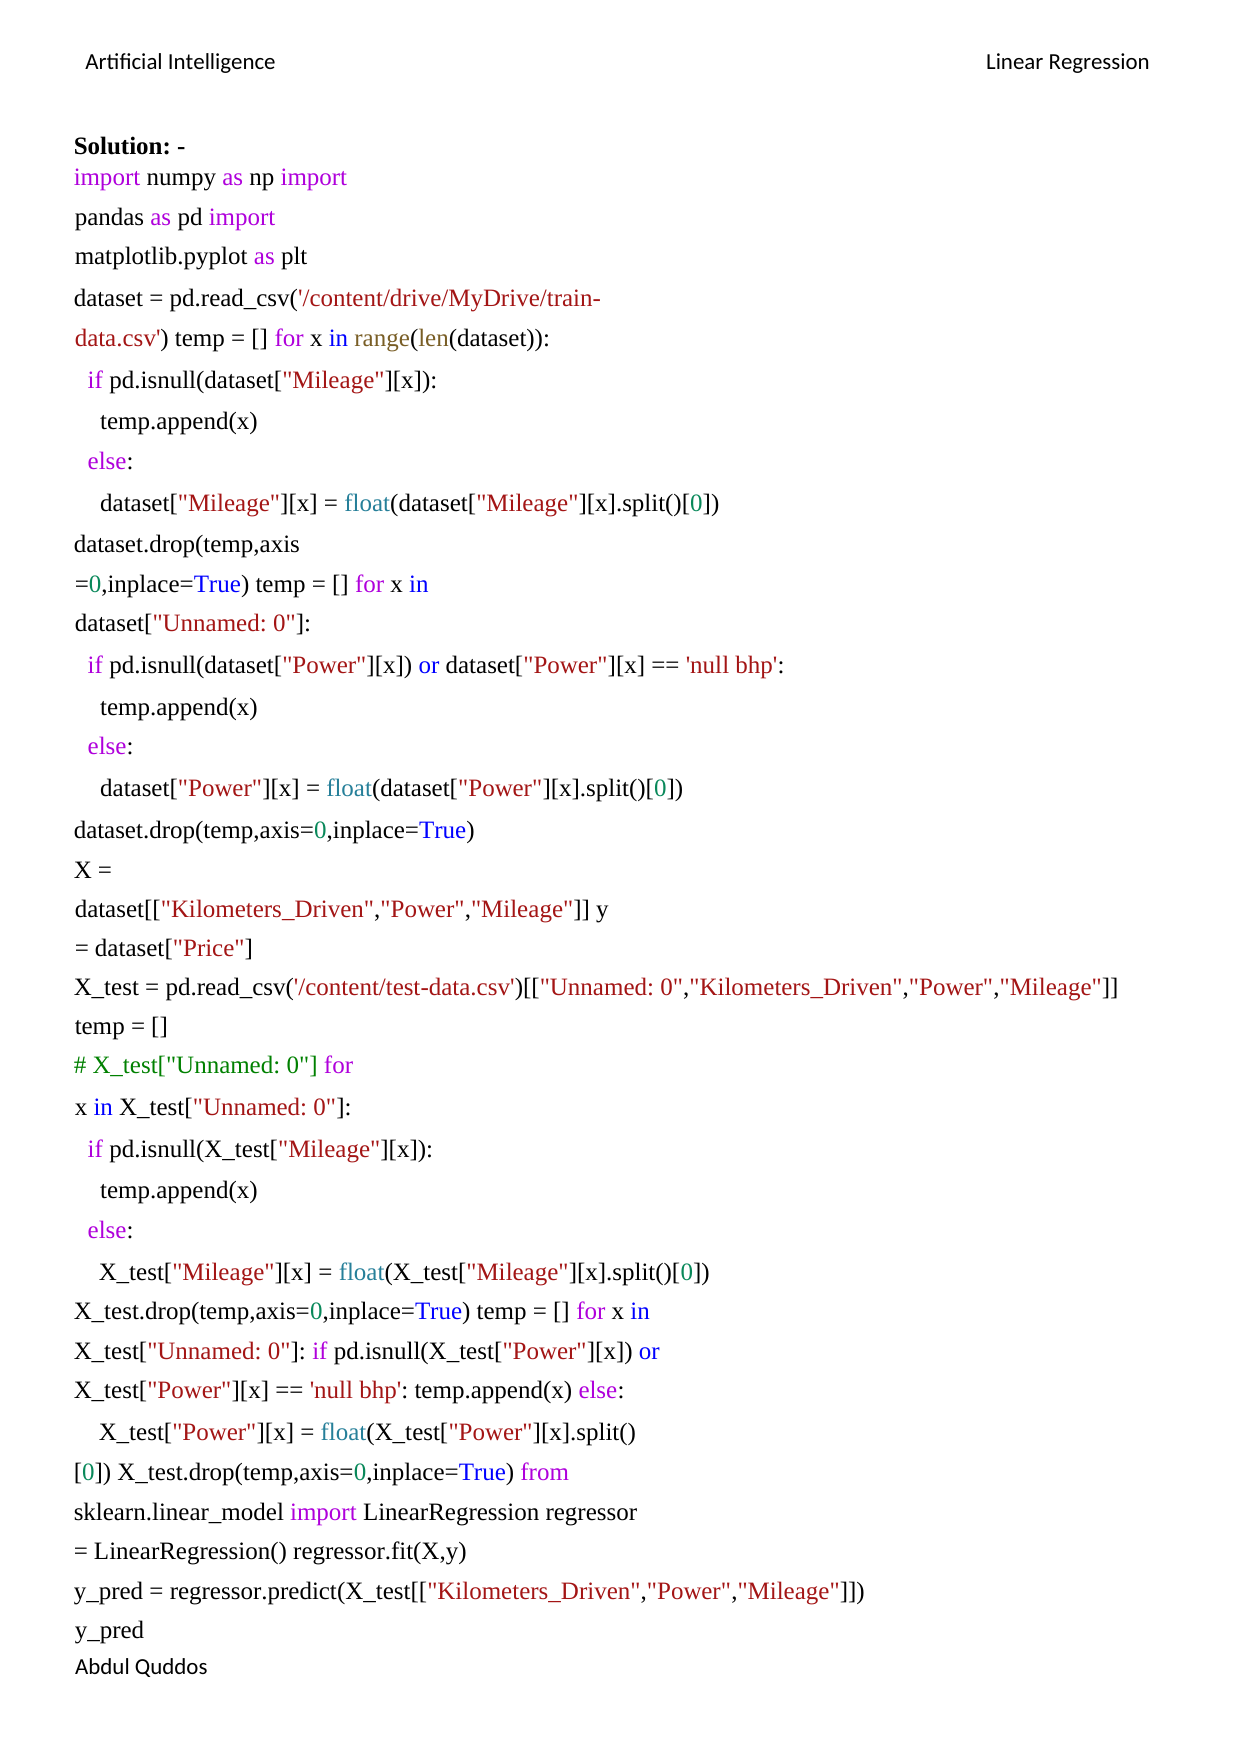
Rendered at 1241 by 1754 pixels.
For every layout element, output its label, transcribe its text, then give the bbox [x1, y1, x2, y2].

text temp.append(x) else: [87, 406, 270, 474]
text X_test = pd.read_csv('/content/test-data.csv')[["Unnamed: 0","Kilometers_Driven","Power","Mileage"]] temp = [] [73, 972, 1136, 1040]
text if pd.isnull(dataset["Power"][x]) or dataset["Power"][x] == 'null bhp': [87, 650, 932, 679]
text dataset["Power"][x] = float(dataset["Power"][x].split()[0]) [100, 773, 932, 802]
text import numpy as np import pandas as pd import matplotlib.pyplot as plt [73, 162, 347, 270]
text dataset["Mileage"][x] = float(dataset["Mileage"][x].split()[0]) [100, 488, 932, 516]
text # X_test["Unnamed: 0"] for x in X_test["Unnamed: 0"]: [73, 1050, 354, 1121]
text y_pred = regressor.predict(X_test[["Kilometers_Driven","Power","Mileage"]]) y_pred [73, 1576, 901, 1644]
text if pd.isnull(dataset["Mileage"][x]): [87, 365, 932, 393]
text X_test["Power"][x] = float(X_test["Power"][x].split()[0]) X_test.drop(temp,axis=0,inplace=True) from sklearn.linear_model import LinearRegression regressor = LinearRegression() regressor.fit(X,y) [73, 1417, 642, 1565]
text temp.append(x) else: [87, 1175, 270, 1243]
text dataset.drop(temp,axis=0,inplace=True) [73, 815, 932, 843]
text dataset.drop(temp,axis=0,inplace=True) temp = [] for x in dataset["Unnamed: 0"]: [73, 529, 442, 637]
text if pd.isnull(X_test["Mileage"][x]): [87, 1134, 932, 1162]
text dataset = pd.read_csv('/content/drive/MyDrive/train-data.csv') temp = [] for x in range(len(dataset)): [73, 283, 663, 351]
subtitle Solution: - [73, 131, 1165, 160]
text X = dataset[["Kilometers_Driven","Power","Mileage"]] y = dataset["Price"] [73, 856, 614, 962]
text X_test["Mileage"][x] = float(X_test["Mileage"][x].split()[0]) X_test.drop(temp,axis=0,inplace=True) temp = [] for x in X_test["Unnamed: 0"]: if pd.isnull(X_test["Power"][x]) or X_test["Power"][x] == 'null bhp': temp.append(x) else: [73, 1257, 742, 1404]
text temp.append(x) else: [87, 692, 270, 760]
